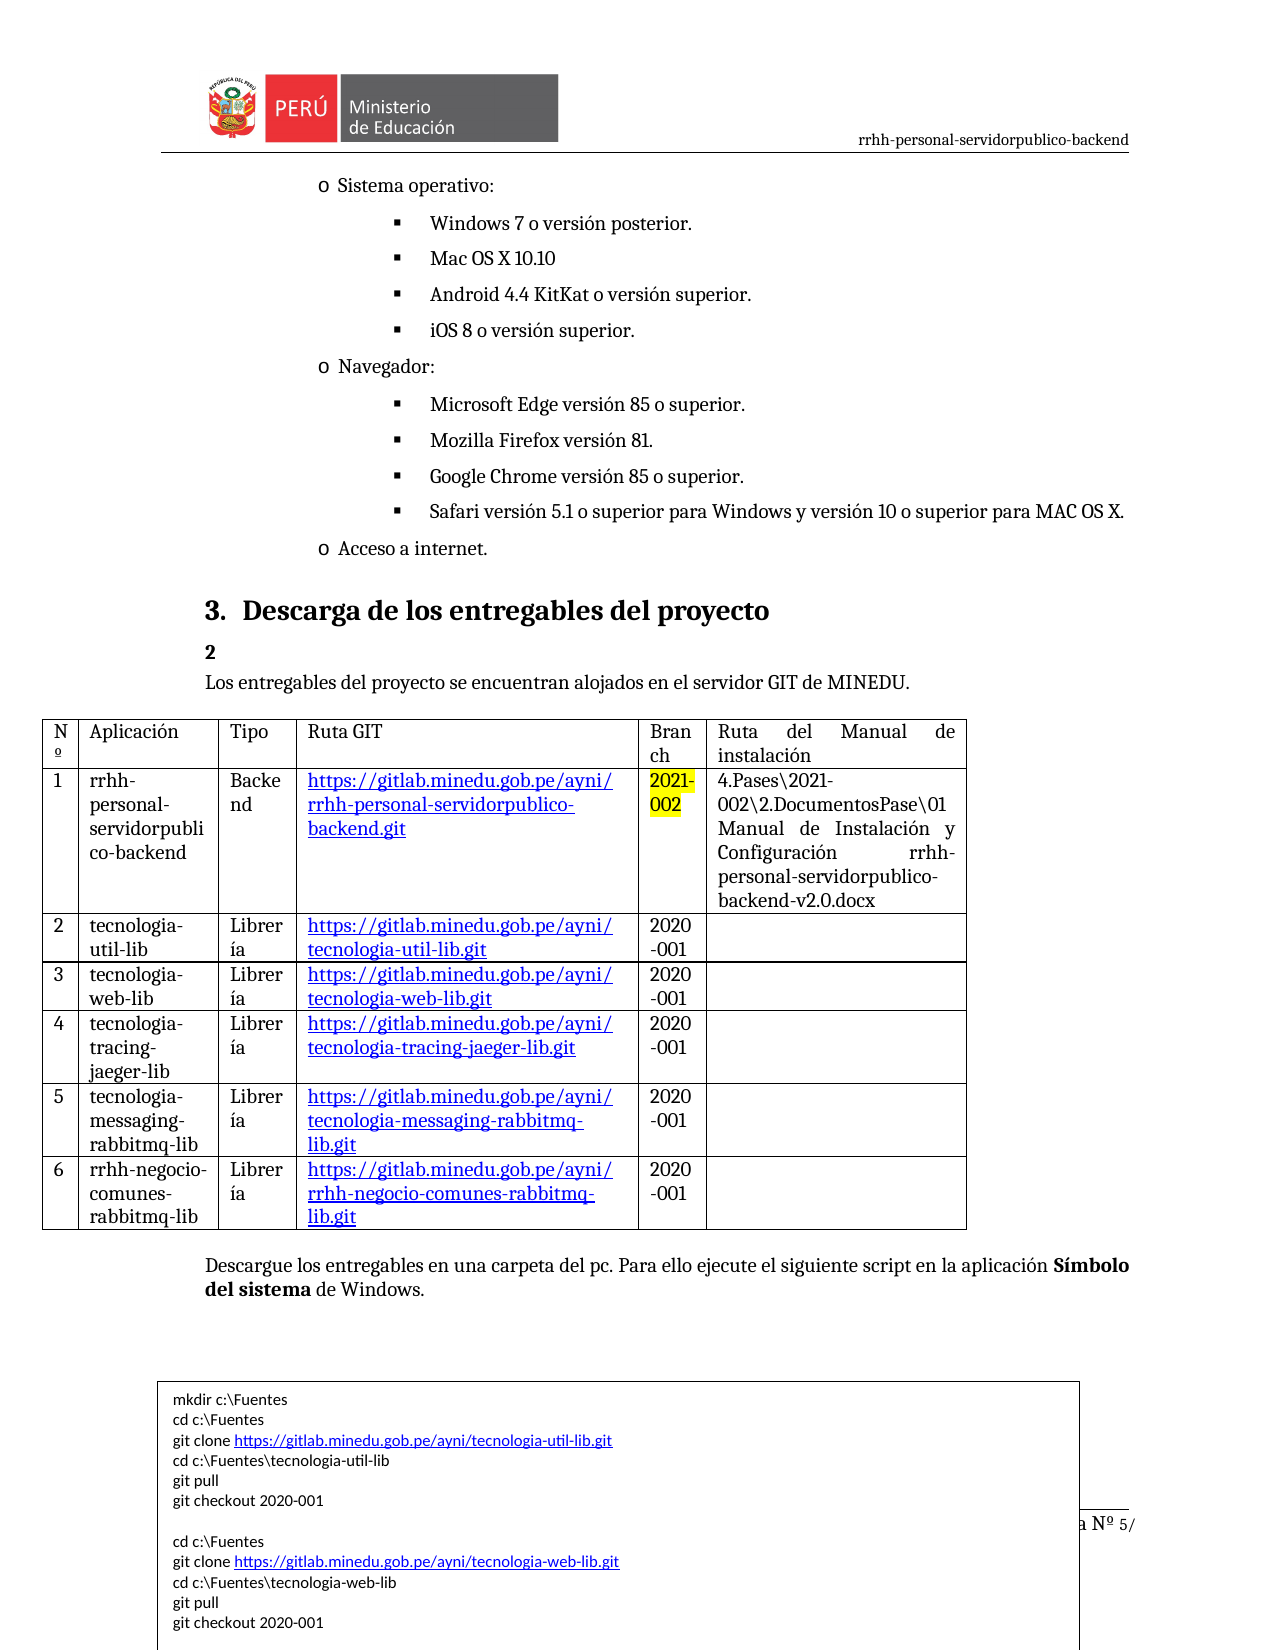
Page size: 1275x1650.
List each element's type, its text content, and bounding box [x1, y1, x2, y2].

table_header Ruta GIT [297, 720, 638, 768]
table_cell Librería [219, 1157, 296, 1229]
table_cell [707, 963, 966, 1010]
list Acceso a internet. [317, 536, 1129, 561]
table_cell 2 [43, 914, 78, 961]
table_cell 4 [43, 1011, 78, 1083]
list Android 4.4 KitKat o versión superior. [392, 283, 1129, 307]
table_cell 5 [43, 1084, 78, 1156]
table_cell [707, 1011, 966, 1083]
table_cell tecnologia-util-lib [79, 914, 218, 961]
table_cell https://gitlab.minedu.gob.pe/ayni/tecnologia-util-lib.git [297, 914, 638, 961]
table_header Nº [43, 720, 78, 768]
table_cell tecnologia-messaging-rabbitmq-lib [79, 1084, 218, 1156]
list Safari versión 5.1 o superior para Windows y versión 10 o superior para MAC OS X. [392, 500, 1129, 524]
list Sistema operativo: [317, 174, 1129, 199]
table_cell [707, 1157, 966, 1229]
table_cell rrhh-negocio-comunes-rabbitmq-lib [79, 1157, 218, 1229]
table_cell Librería [219, 963, 296, 1010]
list Windows 7 o versión posterior. [392, 211, 1129, 235]
list iOS 8 o versión superior. [392, 319, 1129, 343]
table_cell Librería [219, 1011, 296, 1083]
table_cell 3 [43, 963, 78, 1010]
table_cell tecnologia-tracing-jaeger-lib [79, 1011, 218, 1083]
table_cell Librería [219, 914, 296, 961]
table_cell [707, 914, 966, 961]
list Navegador: [317, 355, 1129, 380]
table_cell 2020-001 [639, 1084, 706, 1156]
table_cell https://gitlab.minedu.gob.pe/ayni/tecnologia-messaging-rabbitmq-lib.git [297, 1084, 638, 1156]
text Descargue los entregables en una carpeta del pc. Para ello ejecute el siguiente script en la aplicación Símbolo del sistema de Windows. [205, 1254, 1129, 1302]
table_cell rrhh-personal-servidorpublico-backend [79, 769, 218, 912]
table_cell 2021-002 [639, 769, 706, 912]
table_header Tipo [219, 720, 296, 768]
table_cell 2020-001 [639, 1157, 706, 1229]
table_cell 6 [43, 1157, 78, 1229]
table_cell [707, 1084, 966, 1156]
table_header Aplicación [79, 720, 218, 768]
subtitle Descarga de los entregables del proyecto [205, 594, 1129, 628]
table_header Ruta del Manual de instalación [707, 720, 966, 768]
table_cell https://gitlab.minedu.gob.pe/ayni/rrhh-negocio-comunes-rabbitmq-lib.git [297, 1157, 638, 1229]
table_cell 1 [43, 769, 78, 912]
list Mac OS X 10.10 [392, 247, 1129, 271]
table_cell Backend [219, 769, 296, 912]
text Los entregables del proyecto se encuentran alojados en el servidor GIT de MINEDU. [205, 671, 1129, 695]
table_header Branch [639, 720, 706, 768]
table_cell https://gitlab.minedu.gob.pe/ayni/tecnologia-web-lib.git [297, 963, 638, 1010]
table_cell 2020-001 [639, 914, 706, 961]
table_cell 2020-001 [639, 1011, 706, 1083]
table_cell Librería [219, 1084, 296, 1156]
list Google Chrome versión 85 o superior. [392, 464, 1129, 488]
table_cell 4.Pases\2021-002\2.DocumentosPase\01 Manual de Instalación y Configuración rrhh-personal-servidorpublico-backend-v2.0.docx [707, 769, 966, 912]
table_cell https://gitlab.minedu.gob.pe/ayni/rrhh-personal-servidorpublico-backend.git [297, 769, 638, 912]
list Mozilla Firefox versión 81. [392, 428, 1129, 452]
picture [199, 70, 560, 146]
table_cell 2020-001 [639, 963, 706, 1010]
list Microsoft Edge versión 85 o superior. [392, 392, 1129, 416]
table_cell https://gitlab.minedu.gob.pe/ayni/tecnologia-tracing-jaeger-lib.git [297, 1011, 638, 1083]
table_cell tecnologia-web-lib [79, 963, 218, 1010]
